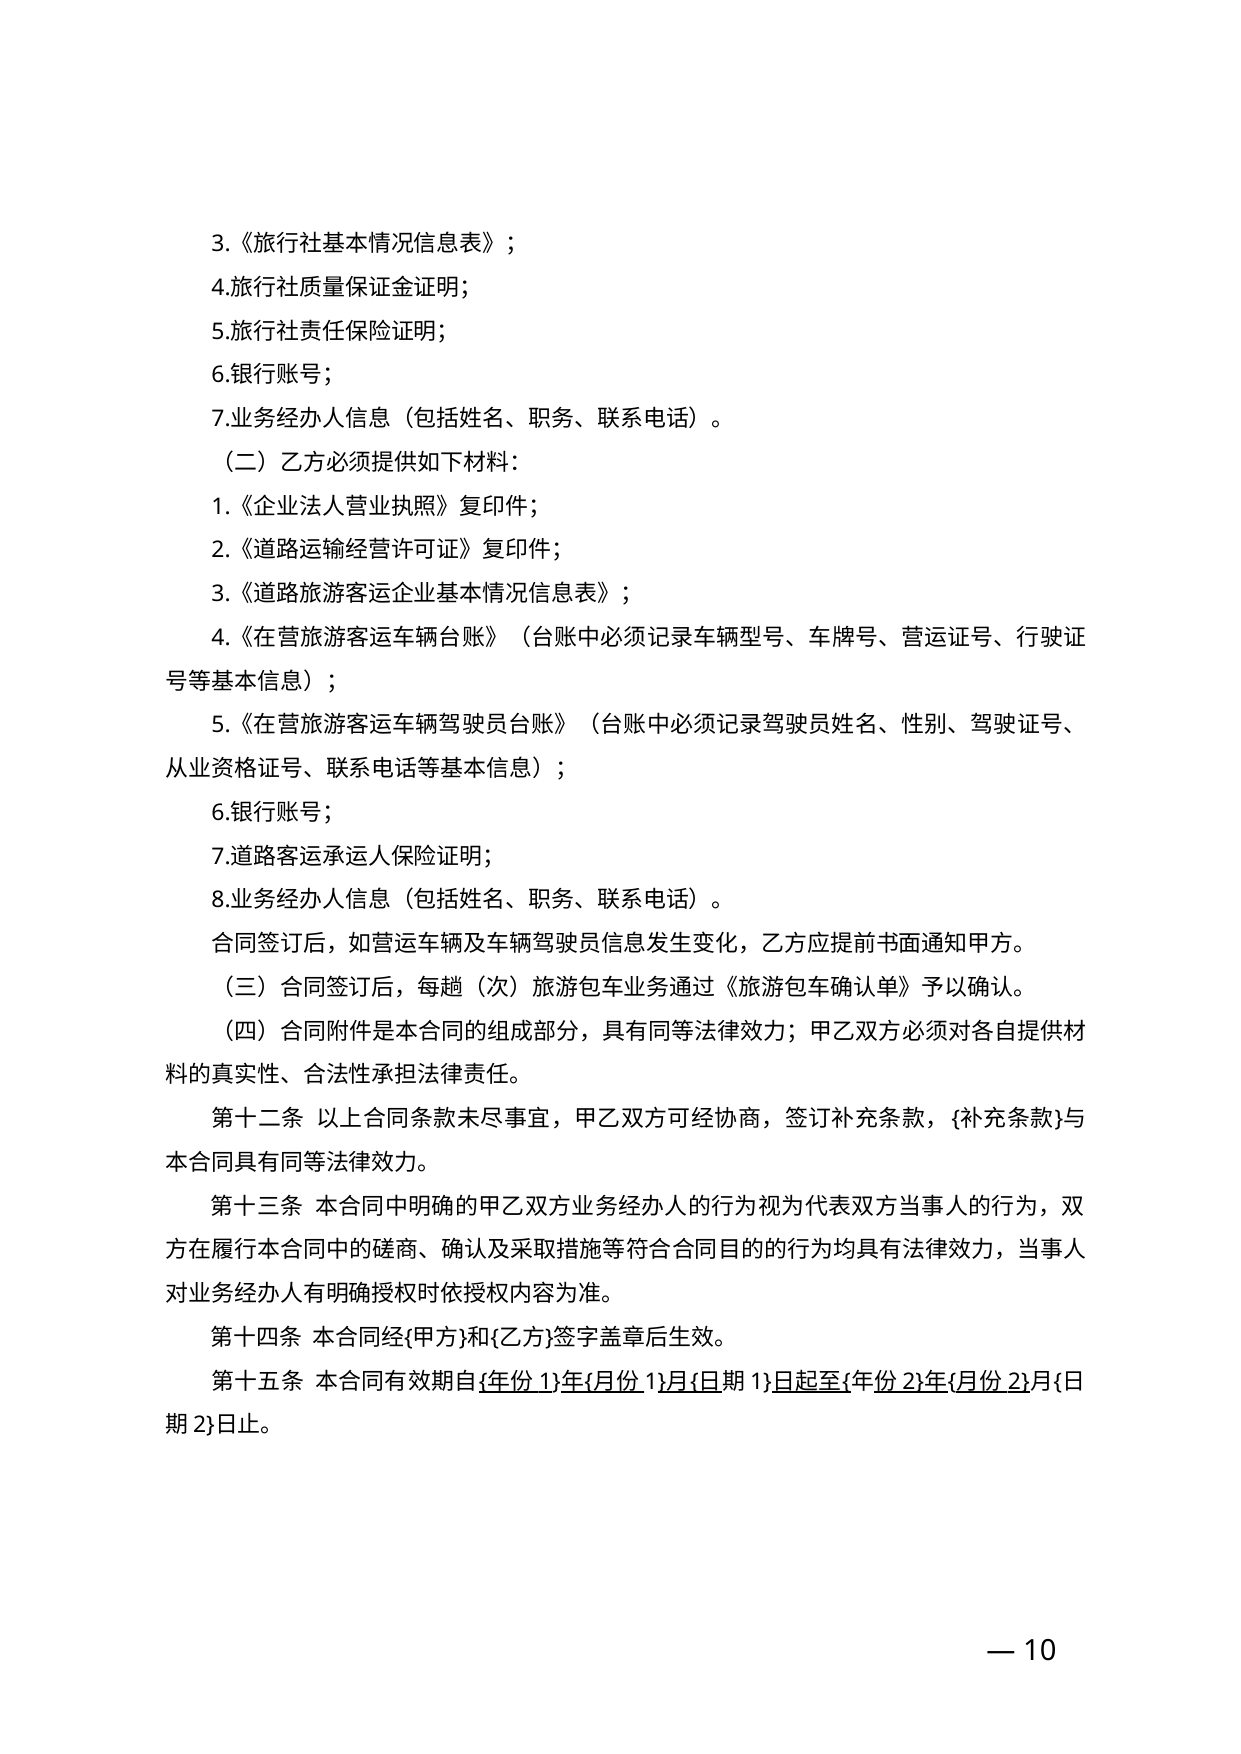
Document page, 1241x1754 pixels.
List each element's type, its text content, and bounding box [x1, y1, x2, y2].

text 第十四条 本合同经{甲方}和{乙方}签字盖章后生效。 [165, 1310, 1087, 1354]
text 4.《在营旅游客运车辆台账》（台账中必须记录车辆型号、车牌号、营运证号、行驶证号等基本信息）； [165, 610, 1087, 698]
text （四）合同附件是本合同的组成部分，具有同等法律效力；甲乙双方必须对各自提供材料的真实性、合法性承担法律责任。 [165, 1004, 1087, 1092]
text （三）合同签订后，每趟（次）旅游包车业务通过《旅游包车确认单》予以确认。 [165, 960, 1087, 1004]
text 7.道路客运承运人保险证明； [165, 829, 1087, 873]
text 4.旅行社质量保证金证明； [165, 260, 1087, 304]
text 8.业务经办人信息（包括姓名、职务、联系电话）。 [165, 873, 1087, 917]
text 合同签订后，如营运车辆及车辆驾驶员信息发生变化，乙方应提前书面通知甲方。 [165, 917, 1087, 960]
text 7.业务经办人信息（包括姓名、职务、联系电话）。 [165, 392, 1087, 435]
text 5.旅行社责任保险证明； [165, 304, 1087, 348]
text 6.银行账号； [165, 785, 1087, 829]
text 3.《旅行社基本情况信息表》； [165, 217, 1087, 260]
text 5.《在营旅游客运车辆驾驶员台账》（台账中必须记录驾驶员姓名、性别、驾驶证号、从业资格证号、联系电话等基本信息）； [165, 698, 1087, 785]
text 第十二条 以上合同条款未尽事宜，甲乙双方可经协商，签订补充条款，{补充条款}与本合同具有同等法律效力。 [165, 1092, 1087, 1179]
text 3.《道路旅游客运企业基本情况信息表》； [165, 567, 1087, 610]
text 2.《道路运输经营许可证》复印件； [165, 523, 1087, 567]
text 第十三条 本合同中明确的甲乙双方业务经办人的行为视为代表双方当事人的行为，双方在履行本合同中的磋商、确认及采取措施等符合合同目的的行为均具有法律效力，当事人对业务经办人有明确授权时依授权内容为准。 [165, 1179, 1087, 1310]
text 1.《企业法人营业执照》复印件； [165, 479, 1087, 523]
text 6.银行账号； [165, 348, 1087, 392]
text 第十五条 本合同有效期自{年份1}年{月份1}月{日期1}日起至{年份2}年{月份2}月{日期2}日止。 [165, 1354, 1087, 1442]
text （二）乙方必须提供如下材料： [165, 435, 1087, 479]
